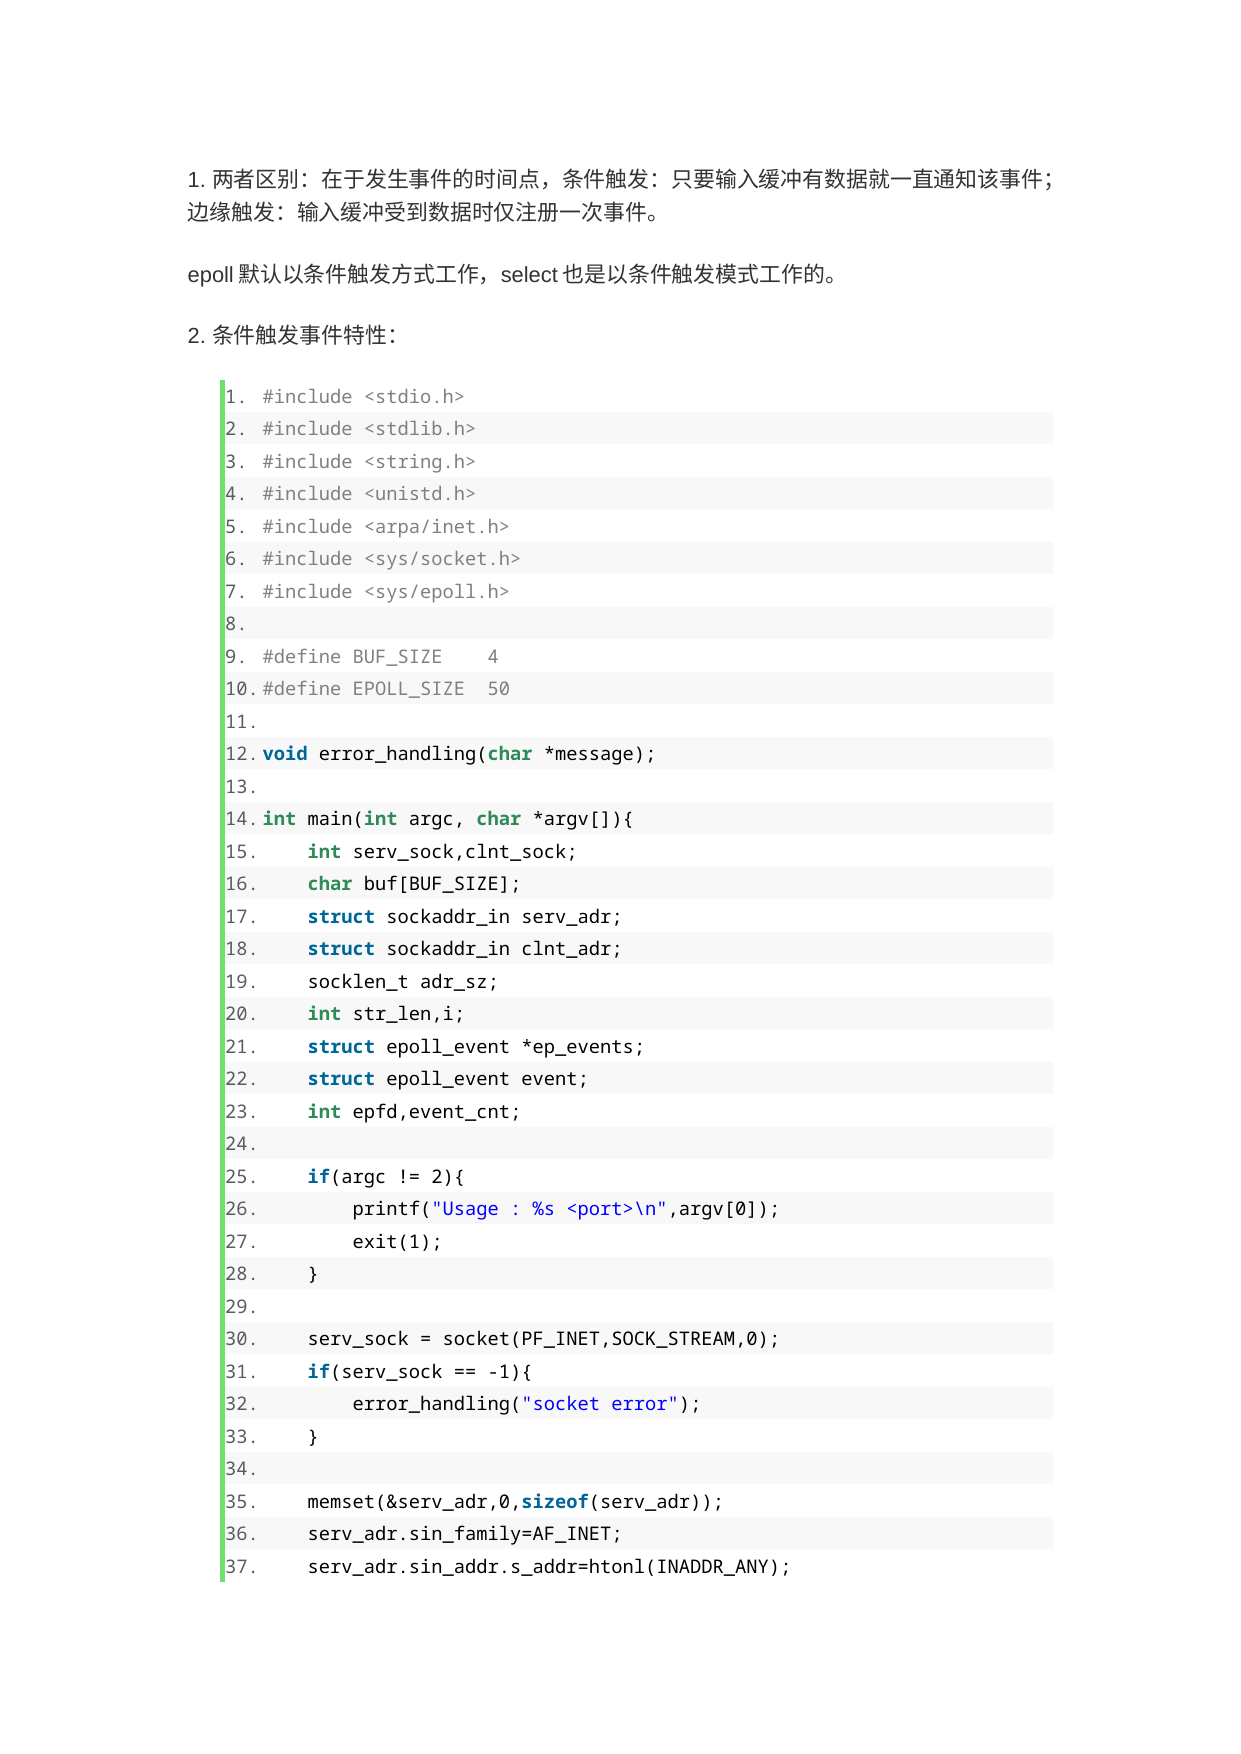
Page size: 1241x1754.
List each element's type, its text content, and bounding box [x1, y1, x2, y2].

text 1. 两者区别：在于发生事件的时间点，条件触发：只要输入缓冲有数据就一直通知该事件；边缘触发：输入缓冲受到数据时仅注册一次事件。 [187, 162, 1053, 227]
list int epfd,event_cnt; [225, 1094, 1053, 1127]
list struct sockaddr_in clnt_adr; [225, 932, 1053, 964]
list memset(&serv_adr,0,sizeof(serv_adr)); [225, 1484, 1053, 1517]
list #include <stdio.h> [220, 379, 1053, 412]
list serv_adr.sin_addr.s_addr=htonl(INADDR_ANY); [225, 1549, 1053, 1582]
list int serv_sock,clnt_sock; [225, 834, 1053, 867]
list exit(1); [225, 1224, 1053, 1257]
list struct sockaddr_in serv_adr; [225, 899, 1053, 932]
list #include <sys/epoll.h> [225, 574, 1053, 607]
list printf("Usage : %s <port>\n",argv[0]); [225, 1192, 1053, 1224]
list #include <sys/socket.h> [225, 542, 1053, 574]
list #include <stdlib.h> [225, 412, 1053, 444]
list socklen_t adr_sz; [225, 964, 1053, 997]
list struct epoll_event *ep_events; [225, 1029, 1053, 1062]
list } [225, 1419, 1053, 1452]
list char buf[BUF_SIZE]; [225, 867, 1053, 899]
list #define EPOLL_SIZE 50 [225, 672, 1053, 704]
list serv_adr.sin_family=AF_INET; [225, 1517, 1053, 1549]
list #include <string.h> [225, 444, 1053, 477]
text 2. 条件触发事件特性： [187, 318, 1053, 350]
list #define BUF_SIZE 4 [225, 639, 1053, 672]
list serv_sock = socket(PF_INET,SOCK_STREAM,0); [225, 1322, 1053, 1354]
list void error_handling(char *message); [225, 737, 1053, 769]
text epoll默认以条件触发方式工作，select也是以条件触发模式工作的。 [187, 256, 1053, 289]
list struct epoll_event event; [225, 1062, 1053, 1094]
list if(argc != 2){ [225, 1159, 1053, 1192]
list } [225, 1257, 1053, 1289]
list int main(int argc, char *argv[]){ [225, 802, 1053, 834]
list #include <unistd.h> [225, 477, 1053, 509]
list #include <arpa/inet.h> [225, 509, 1053, 542]
list int str_len,i; [225, 997, 1053, 1029]
list error_handling("socket error"); [225, 1387, 1053, 1419]
list if(serv_sock == -1){ [225, 1354, 1053, 1387]
